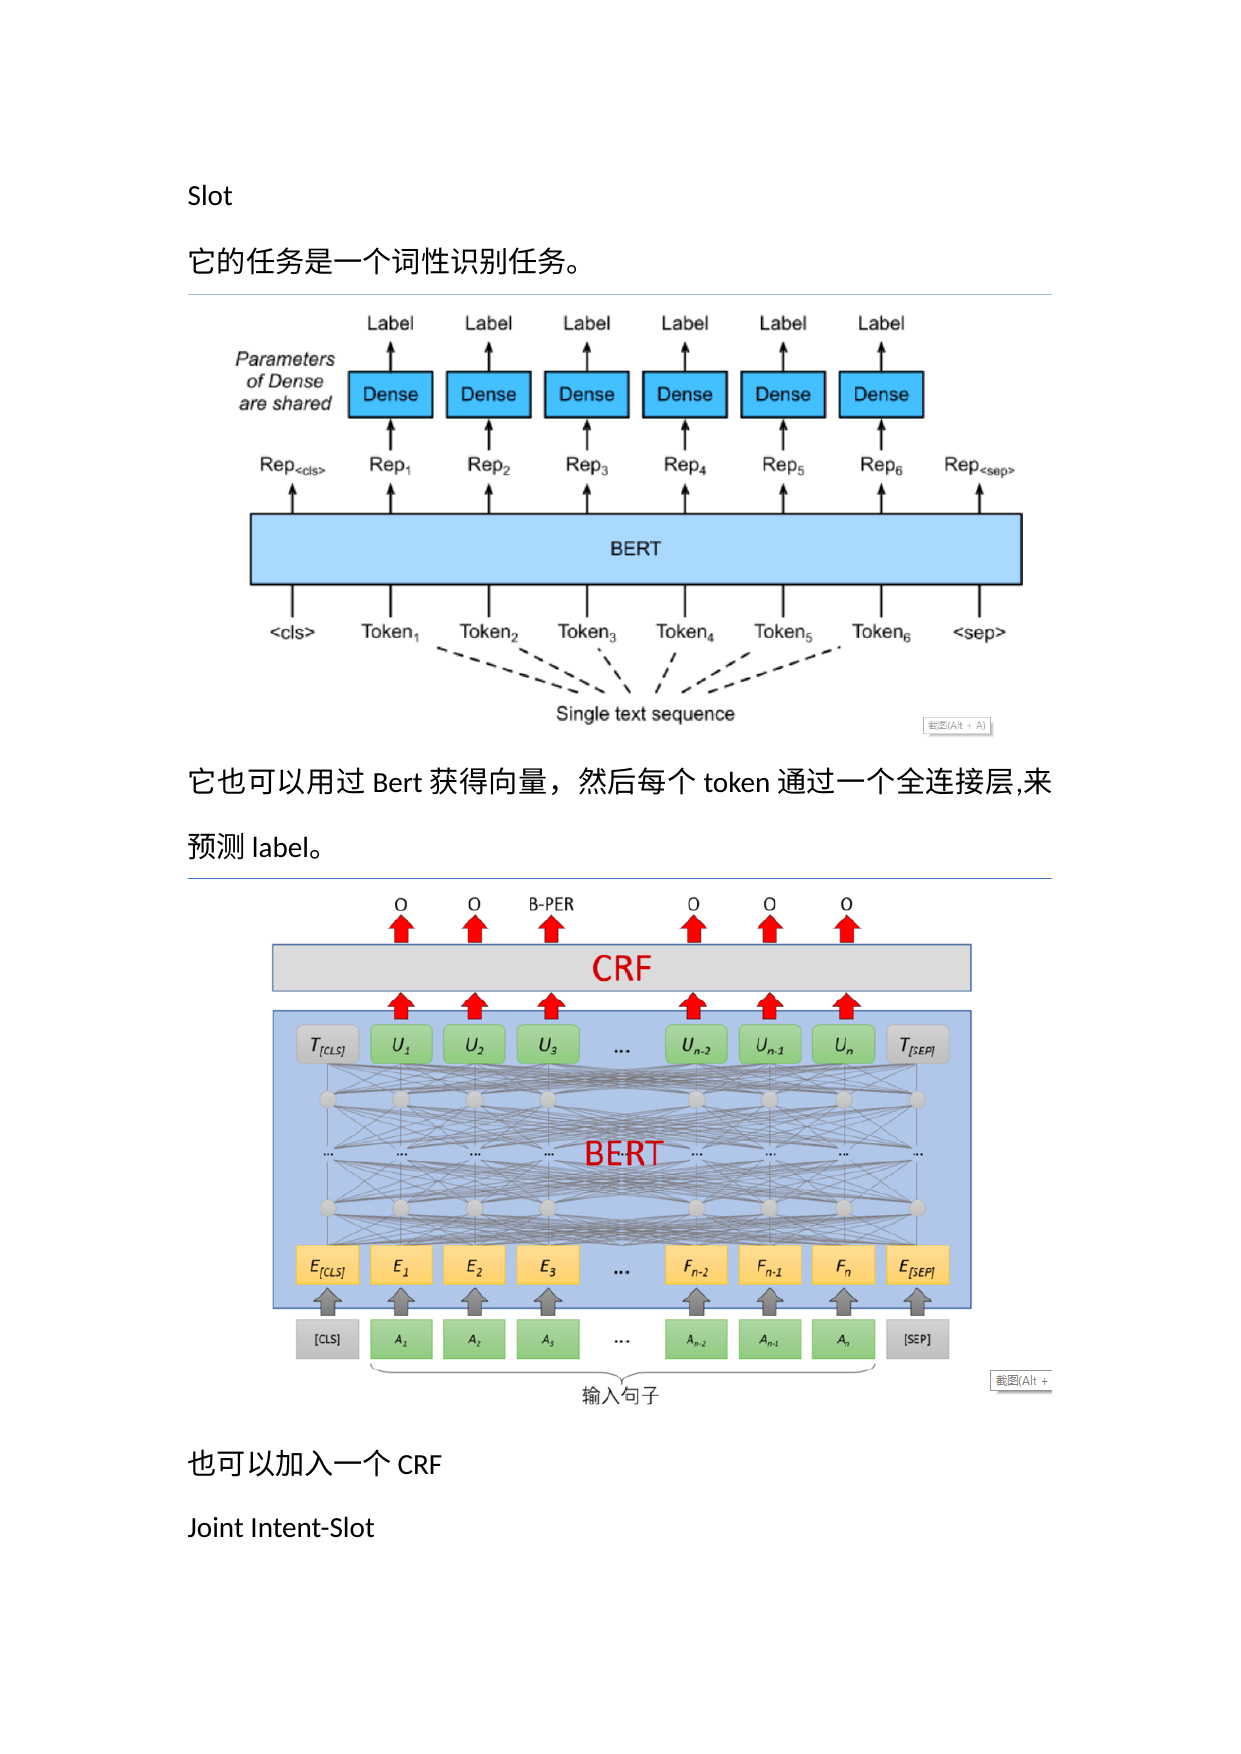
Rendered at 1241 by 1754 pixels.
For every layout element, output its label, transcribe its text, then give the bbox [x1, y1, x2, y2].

text 它的任务是一个词性识别任务。 [187, 227, 1053, 292]
text 也可以加入一个CRF [187, 1429, 1053, 1494]
text 它也可以用过Bert获得向量，然后每个token通过一个全连接层,来预测label。 [187, 747, 1053, 877]
picture [187, 877, 1053, 1422]
text Slot [187, 162, 1053, 227]
text Joint Intent-Slot [187, 1494, 1053, 1559]
picture [187, 292, 1053, 741]
